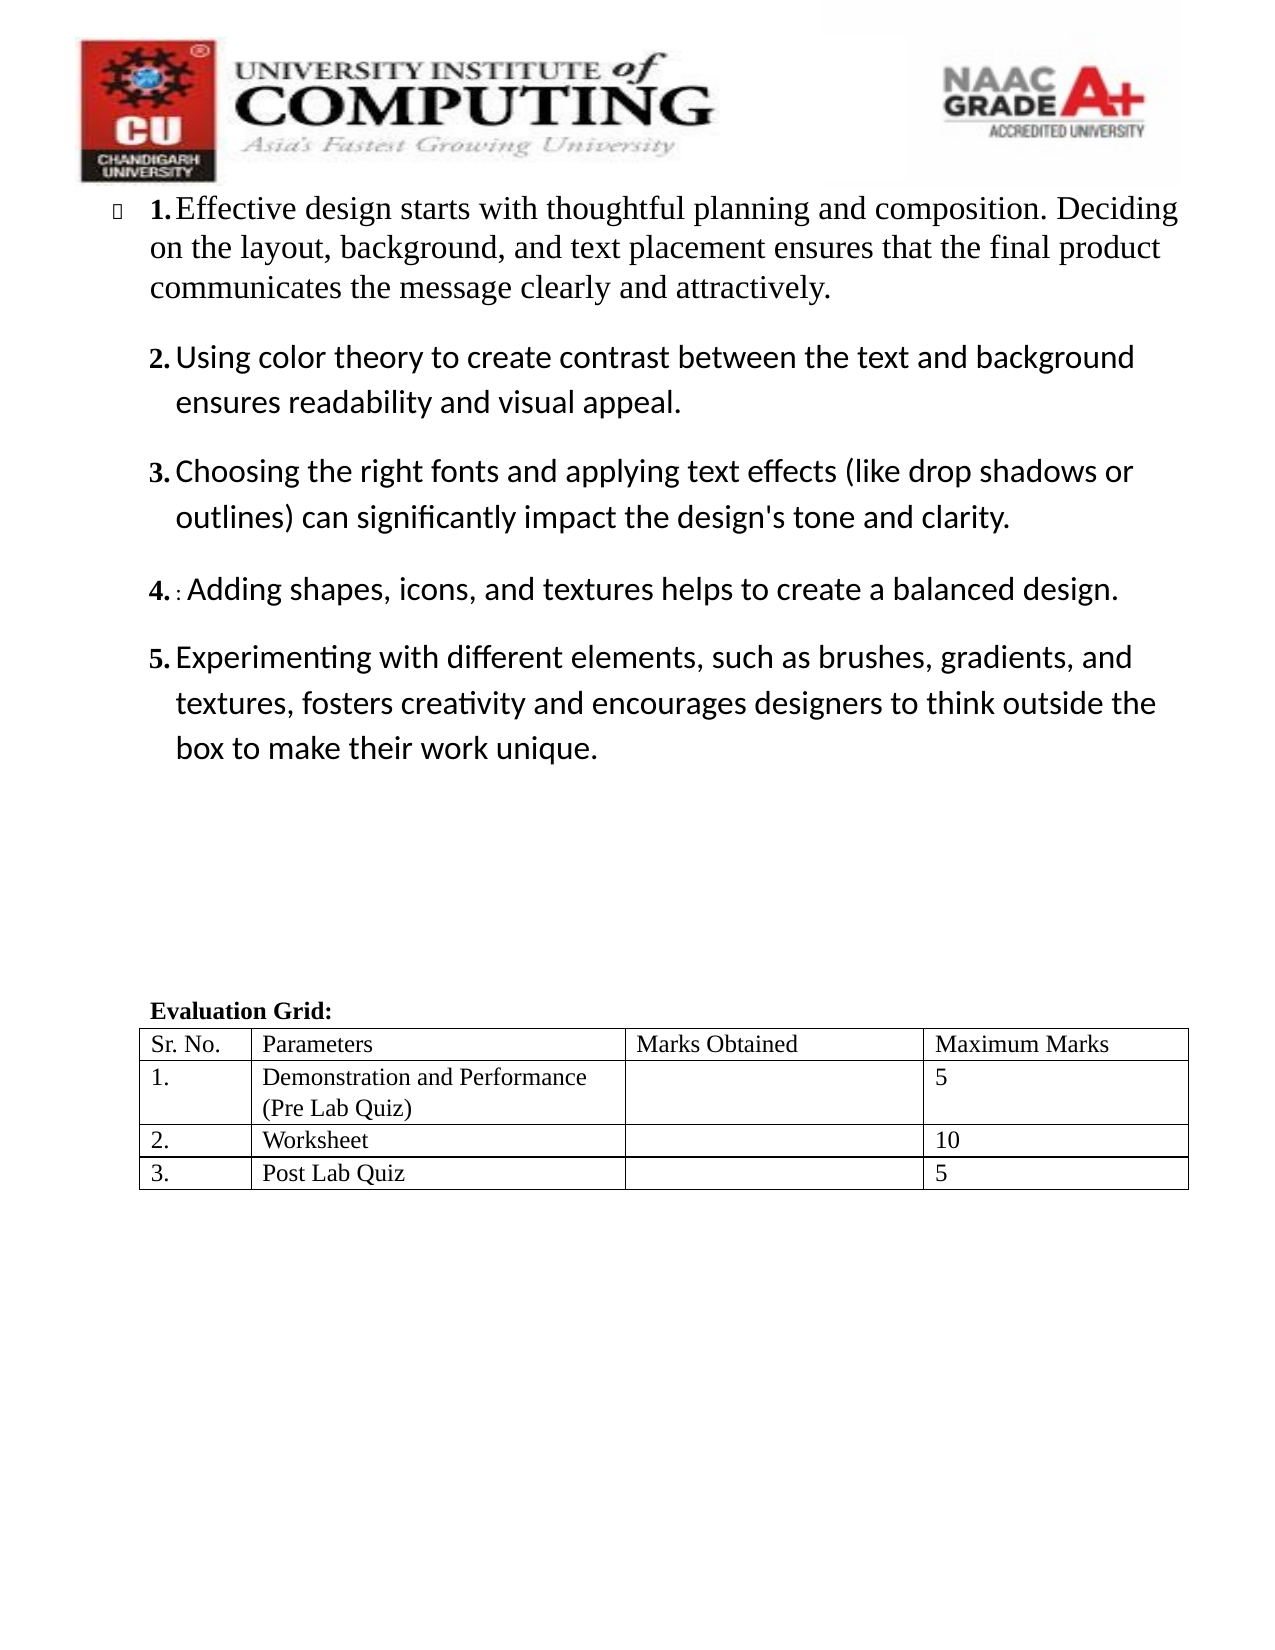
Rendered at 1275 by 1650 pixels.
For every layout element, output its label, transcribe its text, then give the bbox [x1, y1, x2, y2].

text  1. Effective design starts with thoughtful planning and composition. Deciding on the layout, background, and text placement ensures that the final product communicates the message clearly and attractively. [111, 188, 1194, 305]
table_cell 1. [140, 1061, 251, 1124]
table_cell 2. [140, 1125, 251, 1156]
list : Adding shapes, icons, and textures helps to create a balanced design. [148, 567, 1209, 608]
table_cell 3. [140, 1158, 251, 1189]
table_header Marks Obtained [626, 1029, 923, 1060]
picture [75, 0, 1181, 188]
table_cell [626, 1061, 923, 1124]
list Experimenting with different elements, such as brushes, gradients, and textures, fosters creativity and encourages designers to think outside the box to make their work unique. [148, 636, 1209, 768]
table_cell Post Lab Quiz [252, 1158, 625, 1189]
table_cell 5 [924, 1061, 1188, 1124]
list Choosing the right fonts and applying text effects (like drop shadows or outlines) can significantly impact the design's tone and clarity. [148, 450, 1209, 536]
table_header Sr. No. [140, 1029, 251, 1060]
list Using color theory to create contrast between the text and background ensures readability and visual appeal. [148, 336, 1209, 422]
table_cell [626, 1158, 923, 1189]
text Evaluation Grid: [150, 996, 1209, 1025]
table_cell 5 [924, 1158, 1188, 1189]
table_cell 10 [924, 1125, 1188, 1156]
table_header Parameters [252, 1029, 625, 1060]
table_cell Worksheet [252, 1125, 625, 1156]
table_cell [626, 1125, 923, 1156]
table_cell Demonstration and Performance (Pre Lab Quiz) [252, 1061, 625, 1124]
table_header Maximum Marks [924, 1029, 1188, 1060]
